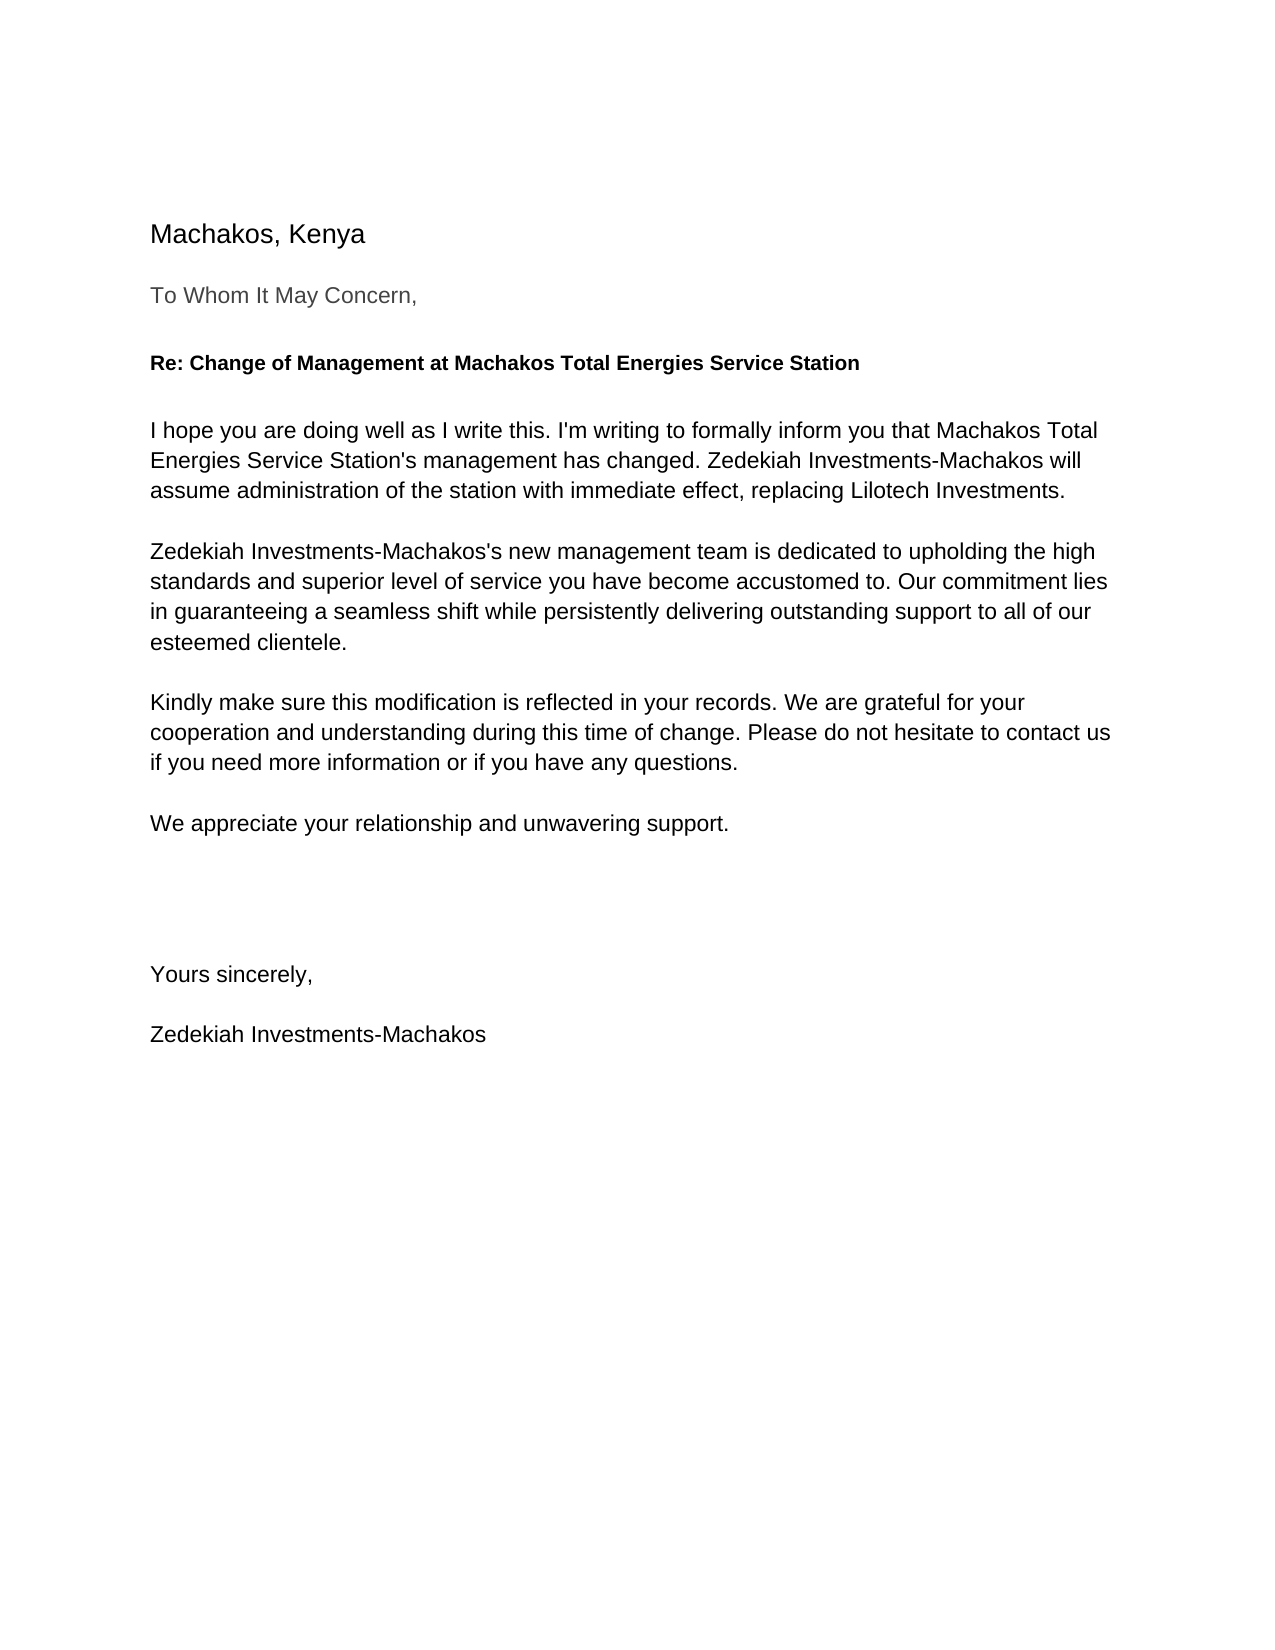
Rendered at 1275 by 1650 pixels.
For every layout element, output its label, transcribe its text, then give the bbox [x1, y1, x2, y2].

subtitle Machakos, Kenya [150, 218, 1125, 249]
text Kindly make sure this modification is reflected in your records. We are grateful for your cooperation and understanding during this time of change. Please do not hesitate to contact us if you need more information or if you have any questions. [150, 689, 1125, 776]
text We appreciate your relationship and unwavering support. [150, 810, 1125, 836]
text Zedekiah Investments-Machakos [150, 1021, 1125, 1047]
text I hope you are doing well as I write this. I'm writing to formally inform you that Machakos Total Energies Service Station's management has changed. Zedekiah Investments-Machakos will assume administration of the station with immediate effect, replacing Lilotech Investments. [150, 417, 1125, 504]
subtitle To Whom It May Concern, [150, 282, 1125, 309]
subtitle Re: Change of Management at Machakos Total Energies Service Station [150, 350, 1125, 374]
text Yours sincerely, [150, 961, 1125, 987]
text Zedekiah Investments-Machakos's new management team is dedicated to upholding the high standards and superior level of service you have become accustomed to. Our commitment lies in guaranteeing a seamless shift while persistently delivering outstanding support to all of our esteemed clientele. [150, 538, 1125, 655]
